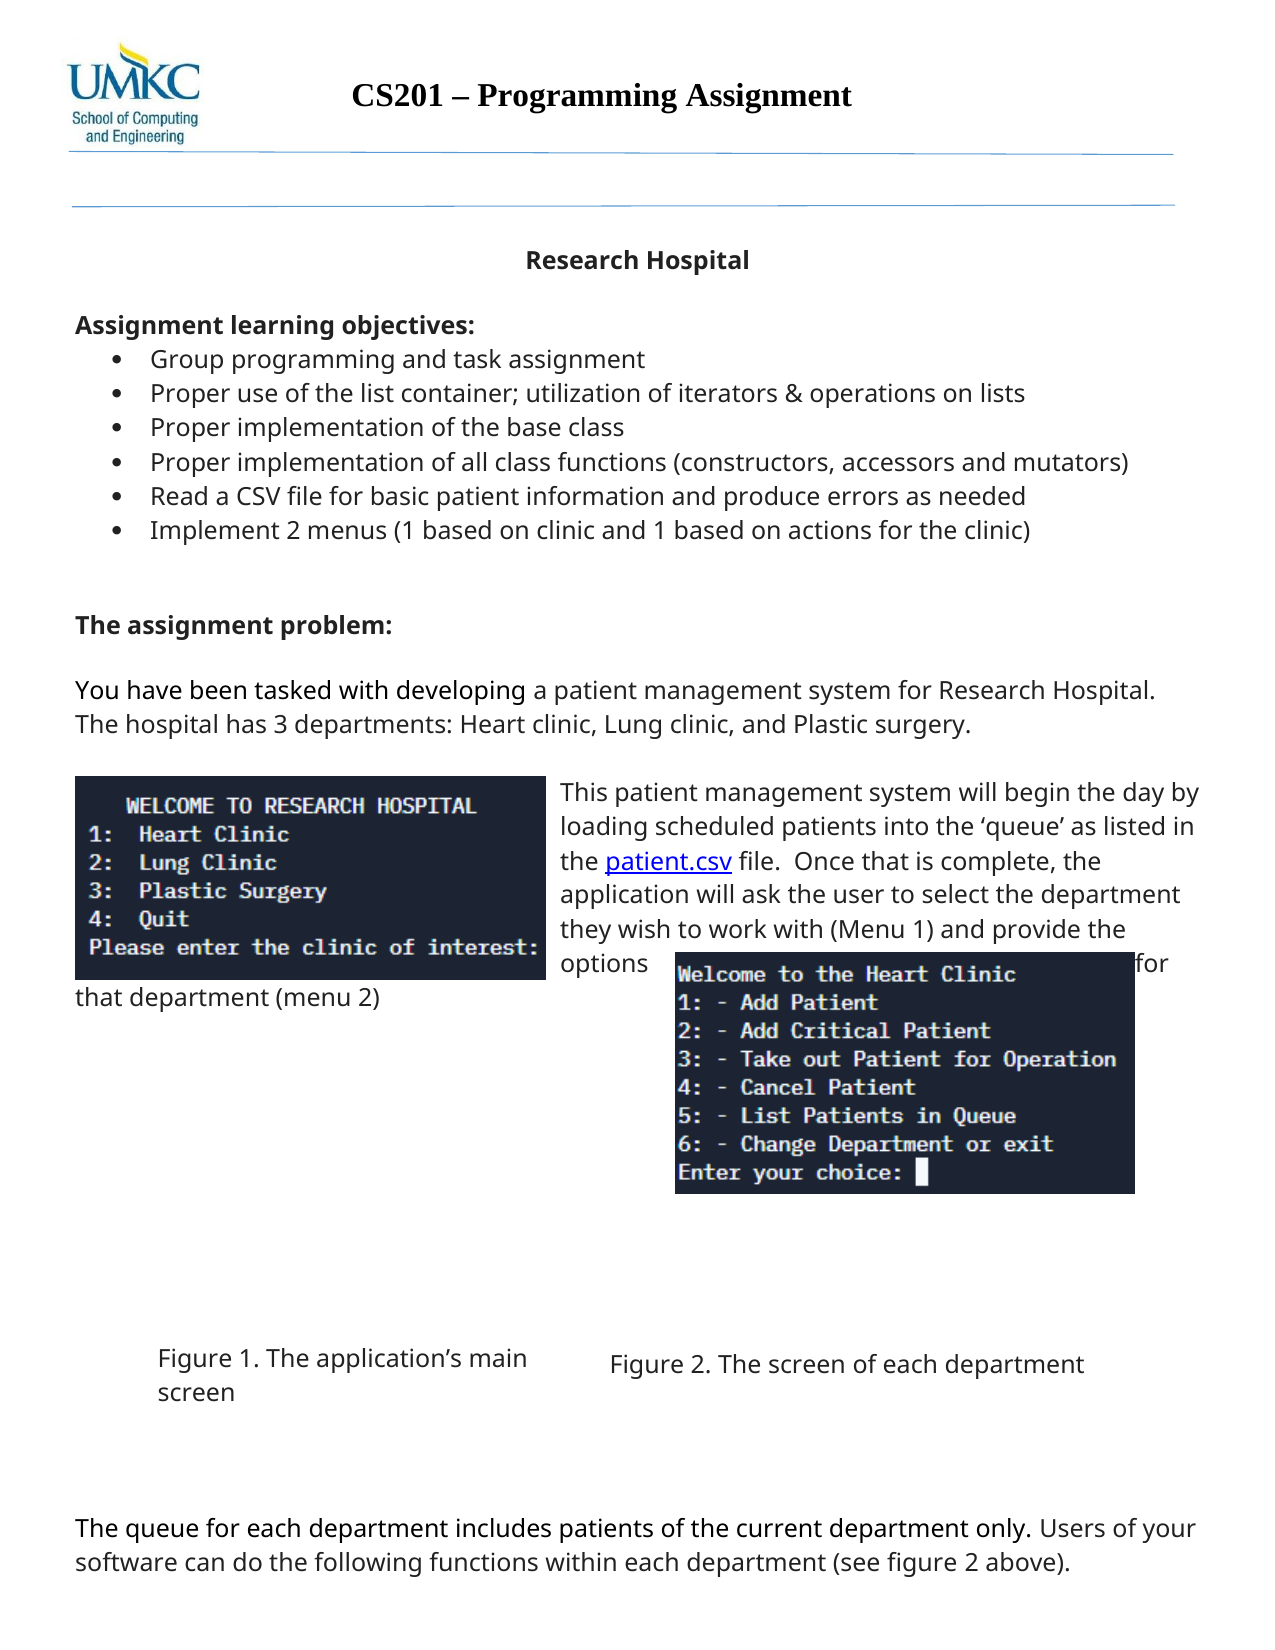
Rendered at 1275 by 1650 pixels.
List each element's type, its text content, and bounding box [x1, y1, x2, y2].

text The queue for each department includes patients of the current department only. Users of your software can do the following functions within each department (see figure 2 above). [75, 1511, 1201, 1579]
text This patient management system will begin the day by loading scheduled patients into the ‘queue’ as listed in the patient.csv file. Once that is complete, the application will ask the user to select the department they wish to work with (Menu 1) and provide the options for that department (menu 2) [75, 775, 1201, 1013]
text Assignment learning objectives: [75, 307, 1212, 342]
list Proper implementation of all class functions (constructors, accessors and mutators) [112, 444, 1212, 478]
subtitle Research Hospital [518, 242, 757, 277]
list Read a CSV file for basic patient information and produce errors as needed [112, 478, 1212, 512]
list Group programming and task assignment [112, 342, 1212, 376]
table_header Figure 1. The application’s main screen [137, 1341, 529, 1409]
table_header Figure 2. The screen of each department [529, 1341, 1140, 1409]
list Implement 2 menus (1 based on clinic and 1 based on actions for the clinic) [112, 512, 1212, 547]
subtitle The assignment problem: [75, 608, 1212, 642]
picture [61, 36, 204, 150]
picture [675, 1013, 1135, 1194]
list Proper implementation of the base class [112, 410, 1212, 444]
list Proper use of the list container; utilization of iterators & operations on lists [112, 376, 1212, 410]
text You have been tasked with developing a patient management system for Research Hospital. The hospital has 3 departments: Heart clinic, Lung clinic, and Plastic surgery. [75, 673, 1201, 741]
